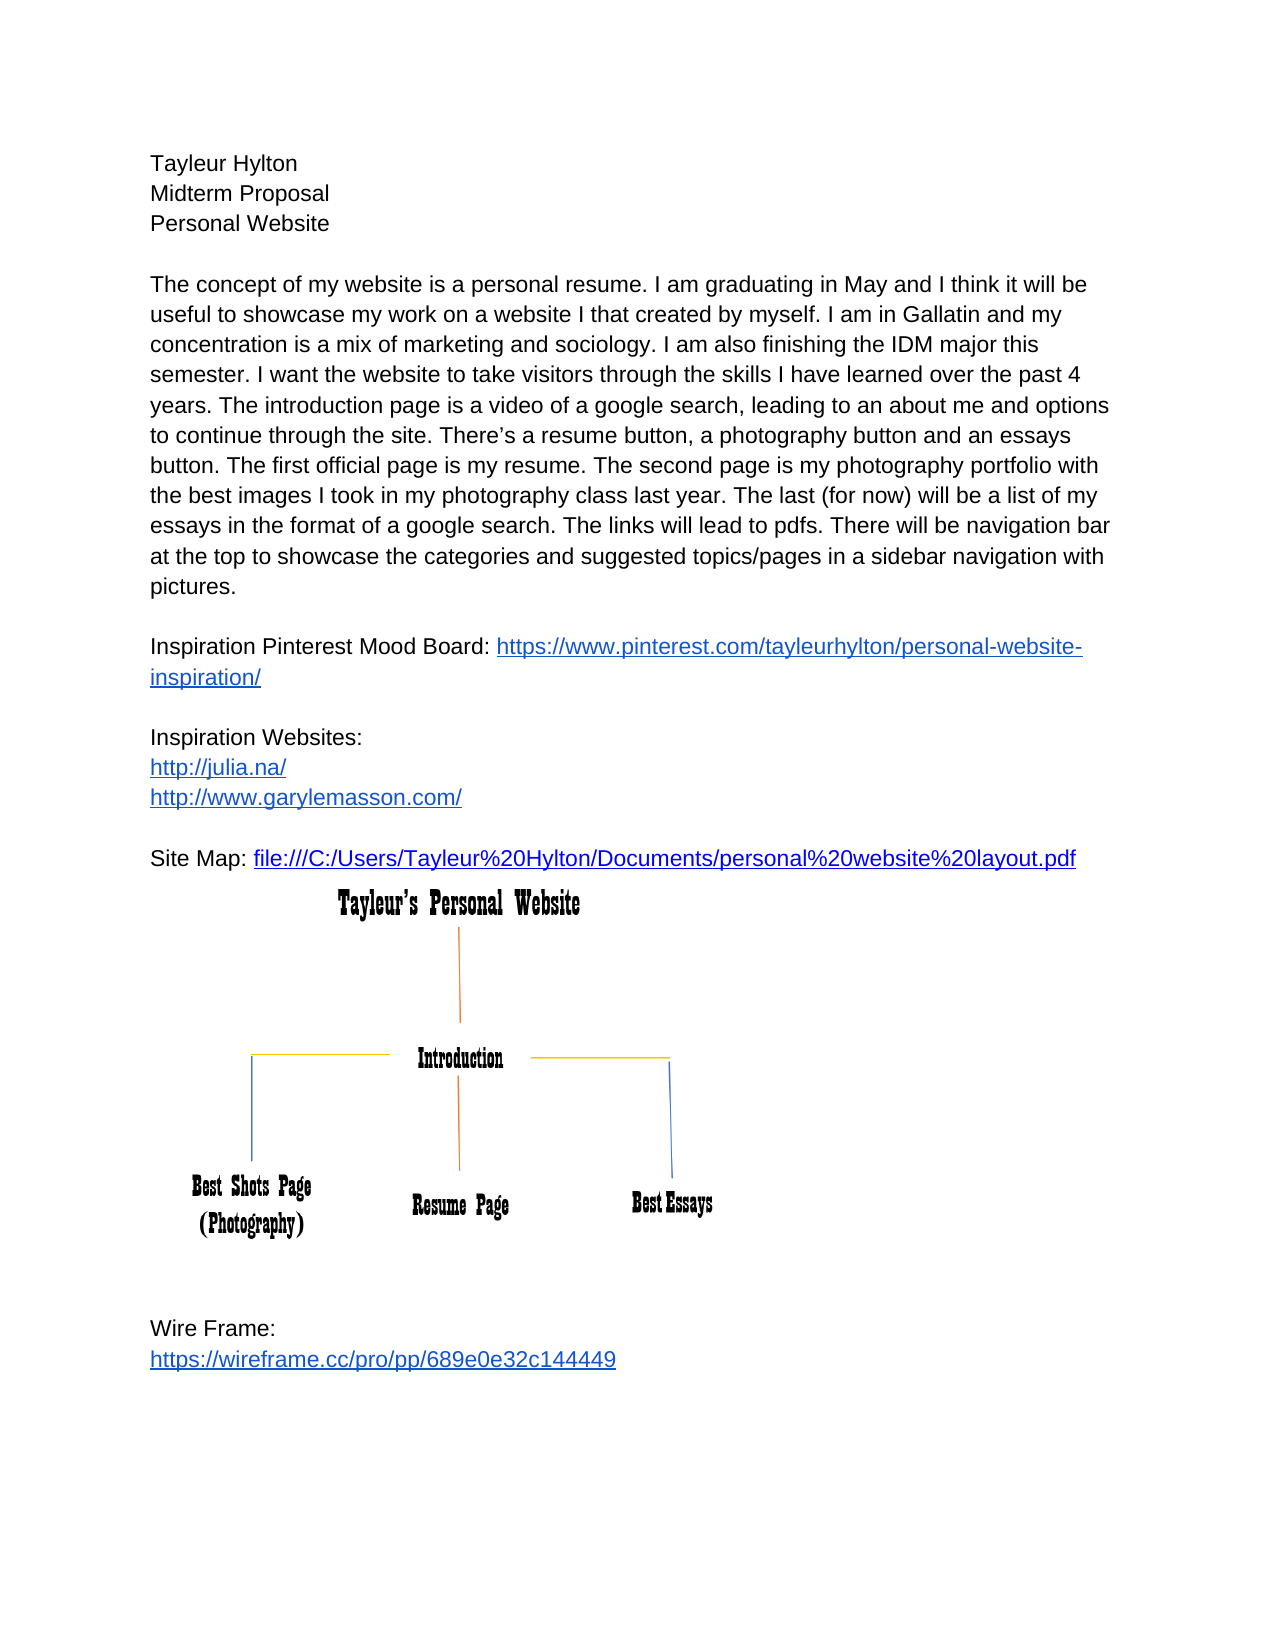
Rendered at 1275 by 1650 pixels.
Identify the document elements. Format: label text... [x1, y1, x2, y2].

text The concept of my website is a personal resume. I am graduating in May and I think it will be useful to showcase my work on a website I that created by myself. I am in Gallatin and my concentration is a mix of marketing and sociology. I am also finishing the IDM major this semester. I want the website to take visitors through the skills I have learned over the past 4 years. The introduction page is a video of a google search, leading to an about me and options to continue through the site. There’s a resume button, a photography button and an essays button. The first official page is my resume. The second page is my photography portfolio with the best images I took in my photography class last year. The last (for now) will be a list of my essays in the format of a google search. The links will lead to pdfs. There will be navigation bar at the top to showcase the categories and suggested topics/pages in a sidebar navigation with pictures. [150, 271, 1125, 599]
text http://www.garylemasson.com/ [150, 784, 1125, 811]
text Wire Frame: [150, 1315, 1125, 1342]
picture [150, 875, 769, 1282]
text http://julia.na/ [150, 754, 1125, 781]
text Inspiration Websites: [150, 724, 1125, 750]
text Site Map: file:///C:/Users/Tayleur%20Hylton/Documents/personal%20website%20layout.pdf [150, 845, 1125, 871]
text Tayleur Hylton [150, 150, 1125, 176]
text https://wireframe.cc/pro/pp/689e0e32c144449 [150, 1346, 1125, 1372]
text Personal Website [150, 210, 1125, 237]
text Midterm Proposal [150, 180, 1125, 207]
text Inspiration Pinterest Mood Board: https://www.pinterest.com/tayleurhylton/personal-website-inspiration/ [150, 633, 1125, 690]
